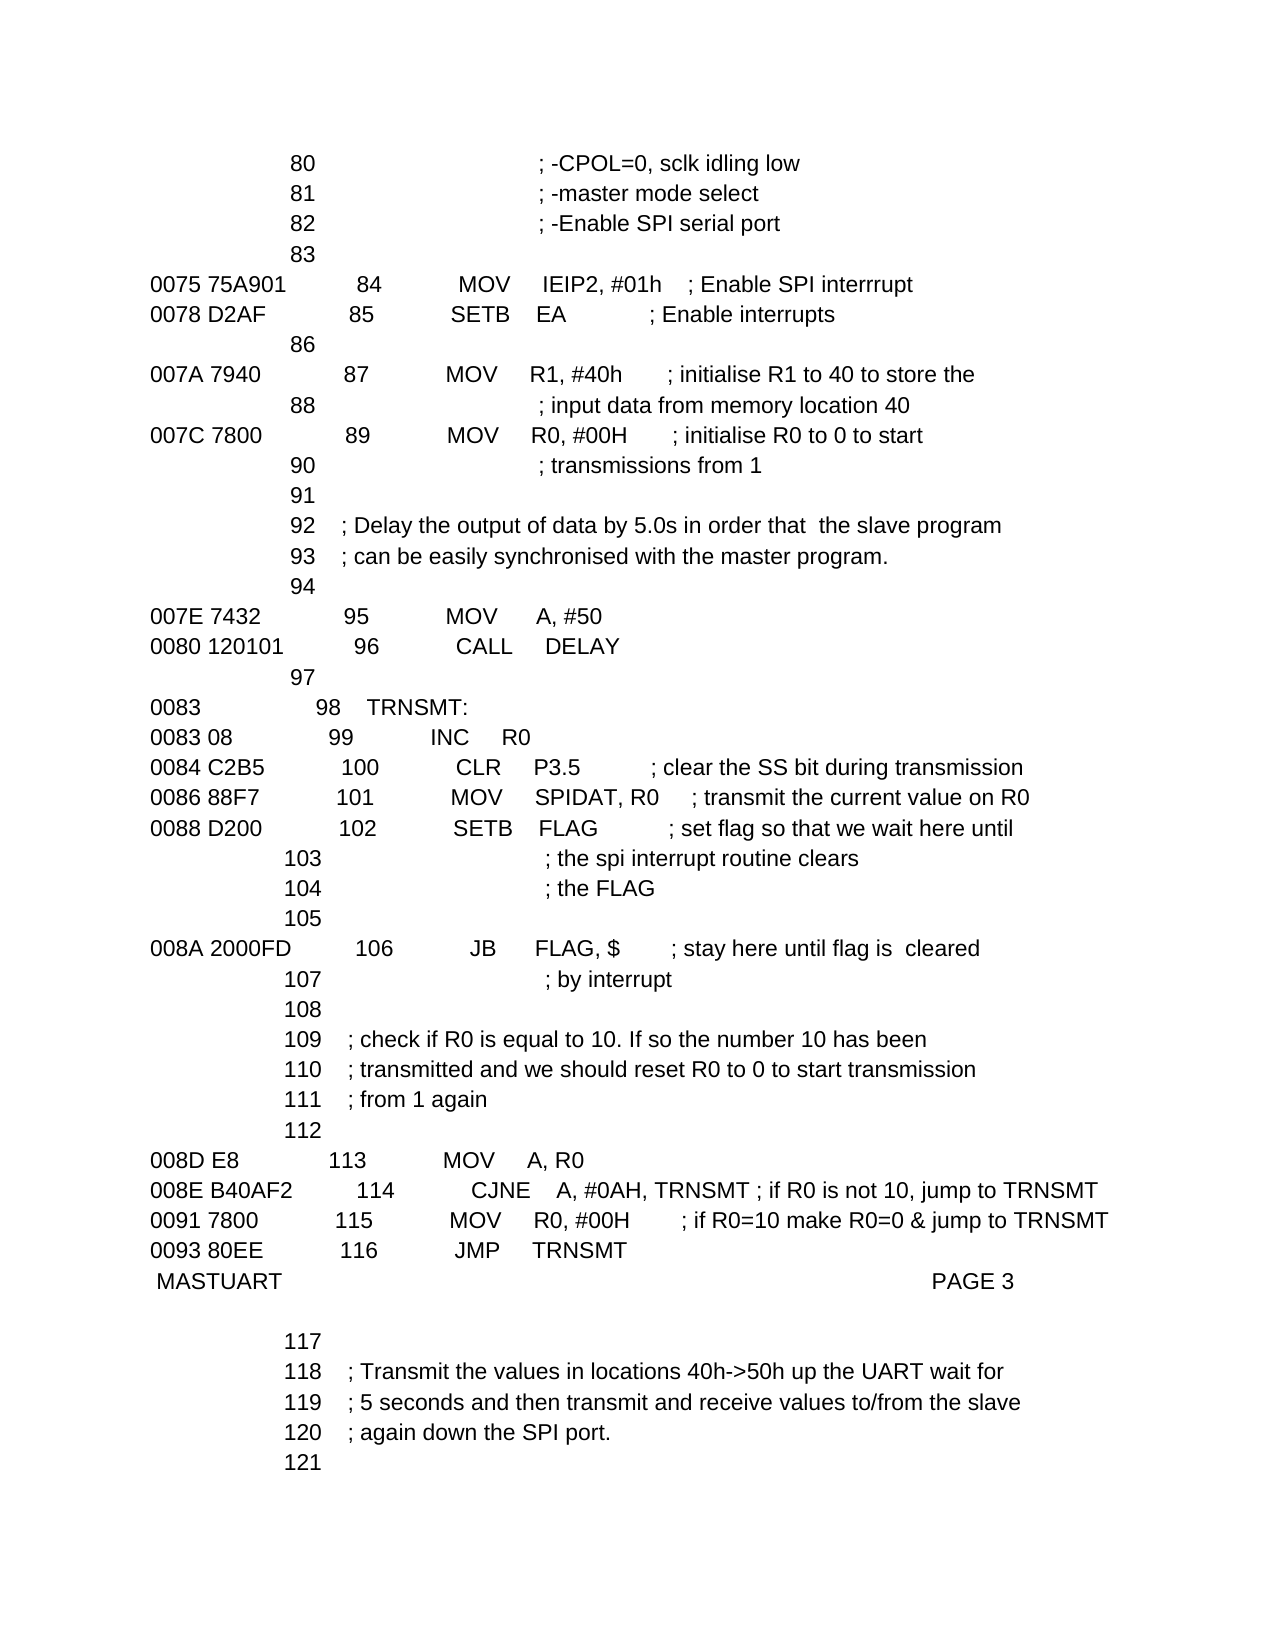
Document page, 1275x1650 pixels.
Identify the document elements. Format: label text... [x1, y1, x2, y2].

text 0084 C2B5 100 CLR P3.5 ; clear the SS bit during transmission [150, 754, 1125, 781]
text 0088 D200 102 SETB FLAG ; set flag so that we wait here until [150, 814, 1125, 841]
text 008E B40AF2 114 CJNE A, #0AH, TRNSMT ; if R0 is not 10, jump to TRNSMT [150, 1177, 1125, 1203]
text 0075 75A901 84 MOV IEIP2, #01h ; Enable SPI interrrupt [150, 271, 1125, 297]
text 92 ; Delay the output of data by 5.0s in order that the slave program [150, 512, 1125, 539]
text 83 [150, 241, 1125, 267]
text MASTUART PAGE 3 [150, 1268, 1125, 1294]
text 0078 D2AF 85 SETB EA ; Enable interrupts [150, 301, 1125, 327]
text 111 ; from 1 again [150, 1086, 1125, 1113]
text 117 [150, 1328, 1125, 1354]
text 118 ; Transmit the values in locations 40h->50h up the UART wait for [150, 1358, 1125, 1385]
text 119 ; 5 seconds and then transmit and receive values to/from the slave [150, 1388, 1125, 1415]
text 88 ; input data from memory location 40 [150, 392, 1125, 418]
text 108 [150, 996, 1125, 1022]
text 0083 98 TRNSMT: [150, 694, 1125, 720]
text 91 [150, 482, 1125, 509]
text 104 ; the FLAG [150, 875, 1125, 901]
text 82 ; -Enable SPI serial port [150, 210, 1125, 237]
text 0083 08 99 INC R0 [150, 724, 1125, 750]
text 105 [150, 905, 1125, 932]
text 80 ; -CPOL=0, sclk idling low [150, 150, 1125, 176]
text 90 ; transmissions from 1 [150, 452, 1125, 478]
text 112 [150, 1117, 1125, 1143]
text 81 ; -master mode select [150, 180, 1125, 207]
text 008A 2000FD 106 JB FLAG, $ ; stay here until flag is cleared [150, 935, 1125, 962]
text 103 ; the spi interrupt routine clears [150, 845, 1125, 871]
text 0091 7800 115 MOV R0, #00H ; if R0=10 make R0=0 & jump to TRNSMT [150, 1207, 1125, 1234]
text 0080 120101 96 CALL DELAY [150, 633, 1125, 660]
text 007A 7940 87 MOV R1, #40h ; initialise R1 to 40 to store the [150, 361, 1125, 388]
text 120 ; again down the SPI port. [150, 1419, 1125, 1445]
text 107 ; by interrupt [150, 966, 1125, 992]
text 110 ; transmitted and we should reset R0 to 0 to start transmission [150, 1056, 1125, 1083]
text 97 [150, 663, 1125, 690]
text 007C 7800 89 MOV R0, #00H ; initialise R0 to 0 to start [150, 422, 1125, 448]
text 93 ; can be easily synchronised with the master program. [150, 543, 1125, 569]
text 86 [150, 331, 1125, 358]
text 008D E8 113 MOV A, R0 [150, 1147, 1125, 1173]
text 121 [150, 1449, 1125, 1475]
text 007E 7432 95 MOV A, #50 [150, 603, 1125, 629]
text 94 [150, 573, 1125, 599]
text 109 ; check if R0 is equal to 10. If so the number 10 has been [150, 1026, 1125, 1052]
text 0093 80EE 116 JMP TRNSMT [150, 1237, 1125, 1264]
text 0086 88F7 101 MOV SPIDAT, R0 ; transmit the current value on R0 [150, 784, 1125, 811]
